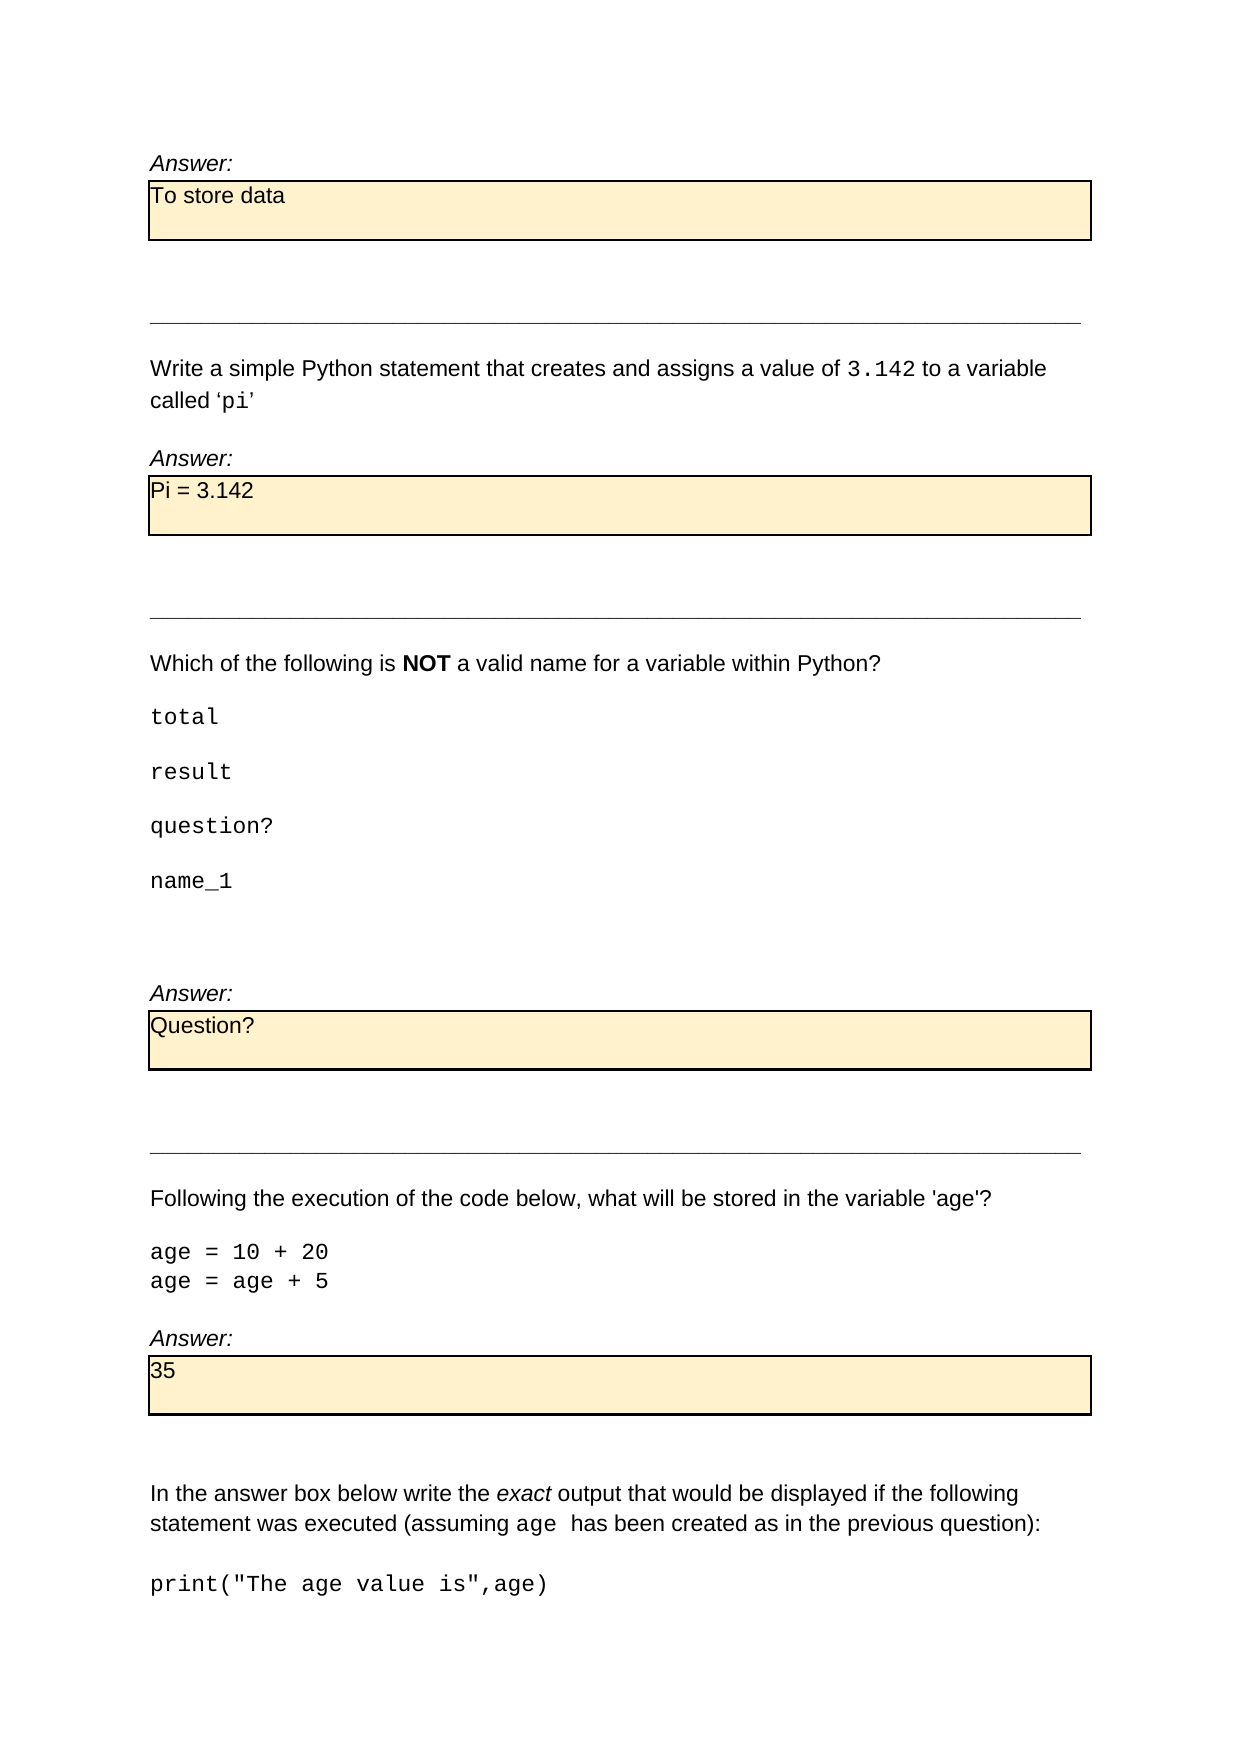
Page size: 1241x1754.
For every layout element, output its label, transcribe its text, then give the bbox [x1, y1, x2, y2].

text question? [150, 815, 1090, 841]
text Following the execution of the code below, what will be stored in the variable 'age'? [150, 1185, 1090, 1211]
text _________________________________________________________________________ [150, 1130, 1090, 1156]
text Pi = 3.142 [150, 477, 1090, 503]
text In the answer box below write the exact output that would be displayed if the following statement was executed (assuming age has been created as in the previous question): [150, 1480, 1090, 1538]
text name_1 [150, 870, 1090, 896]
text print("The age value is",age) [150, 1573, 1090, 1599]
text 35 [150, 1357, 1090, 1383]
text Question? [150, 1012, 1090, 1038]
text Answer: [150, 445, 1090, 471]
text age = 10 + 20 [150, 1240, 1090, 1266]
text Which of the following is NOT a valid name for a variable within Python? [150, 650, 1090, 676]
text To store data [150, 182, 1090, 209]
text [150, 300, 1090, 326]
text result [150, 760, 1090, 786]
text Answer: [150, 980, 1090, 1006]
text _________________________________________________________________________ [150, 595, 1090, 621]
text Write a simple Python statement that creates and assigns a value of 3.142 to a variable called ‘pi’ [150, 355, 1090, 416]
text age = age + 5 [150, 1270, 1090, 1296]
text Answer: [150, 1325, 1090, 1351]
text total [150, 705, 1090, 731]
text Answer: [150, 150, 1090, 176]
